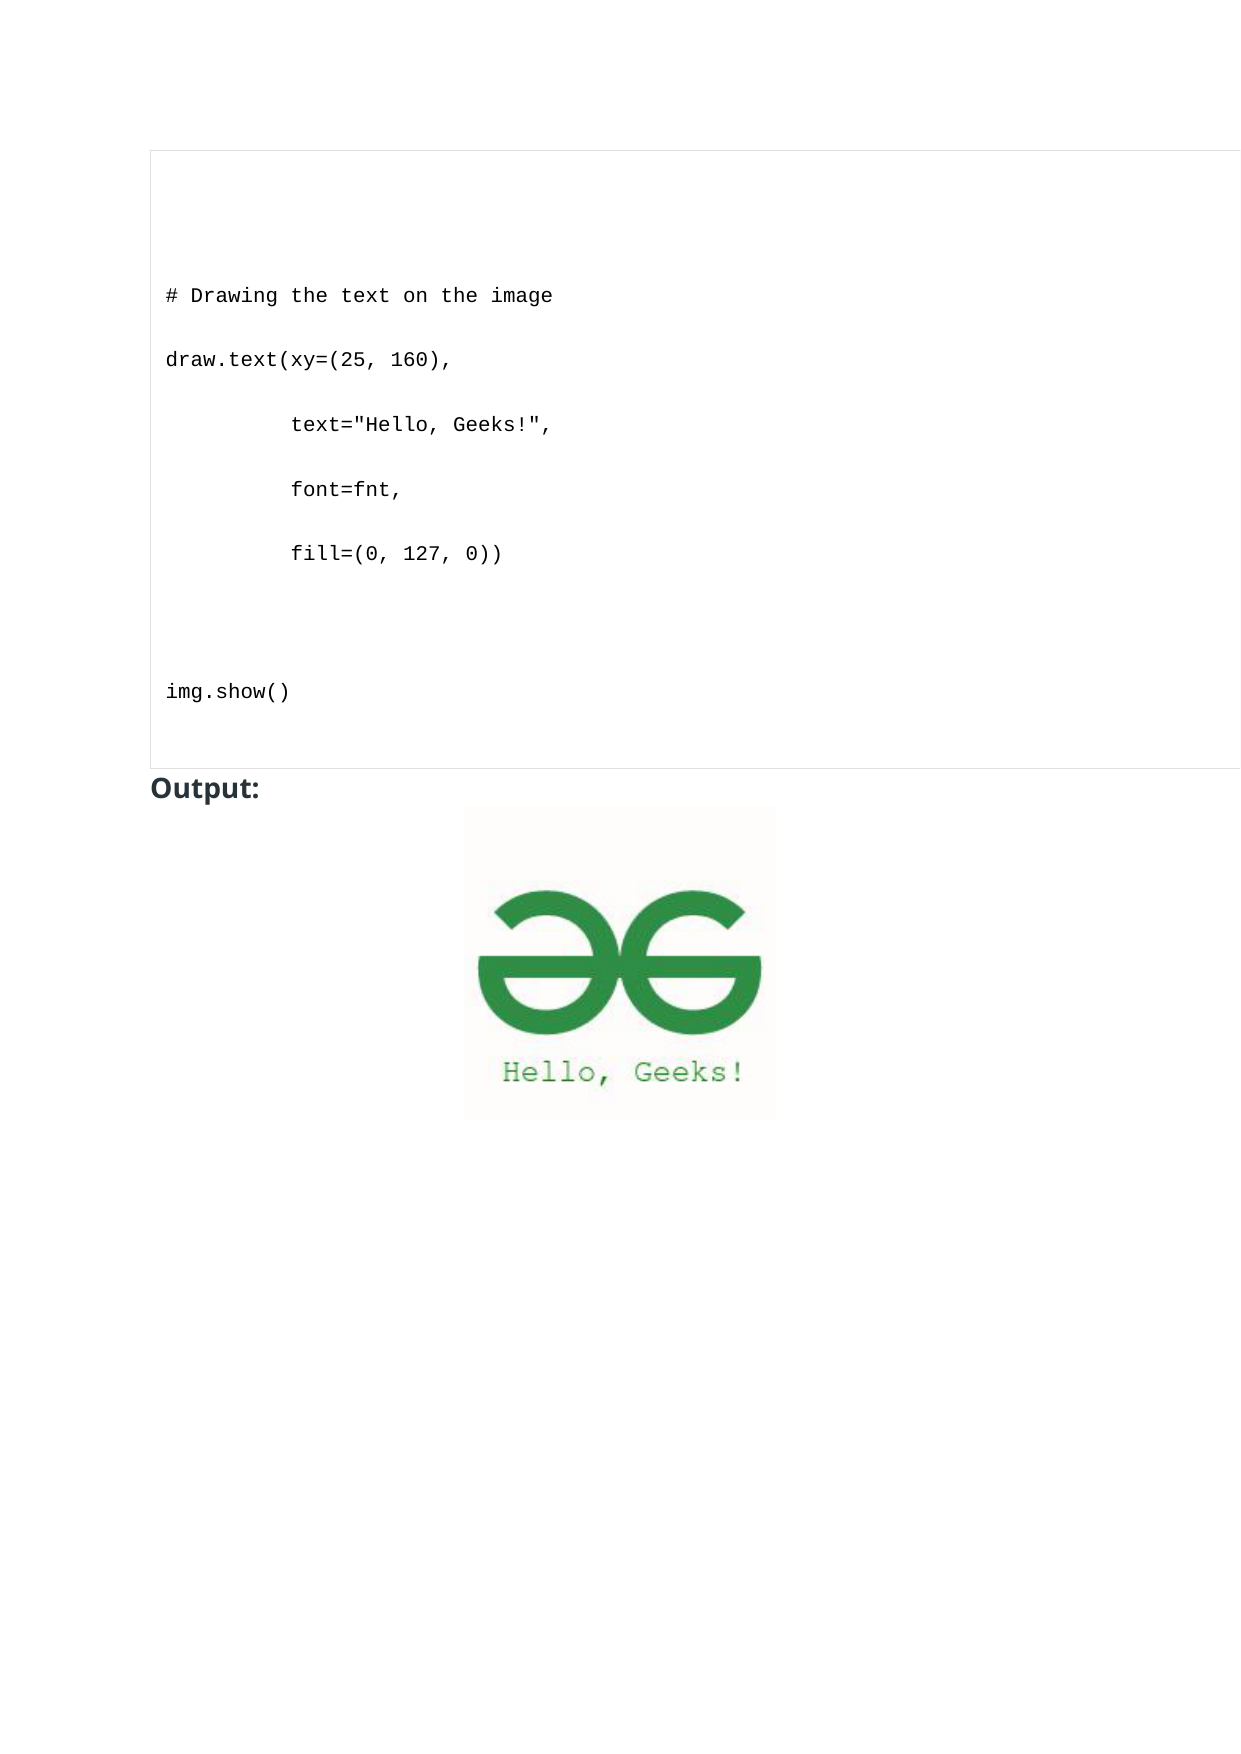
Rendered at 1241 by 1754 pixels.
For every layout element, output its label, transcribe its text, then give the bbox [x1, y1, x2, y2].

picture [463, 806, 777, 1119]
text Output: [150, 769, 1090, 807]
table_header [151, 151, 1240, 768]
